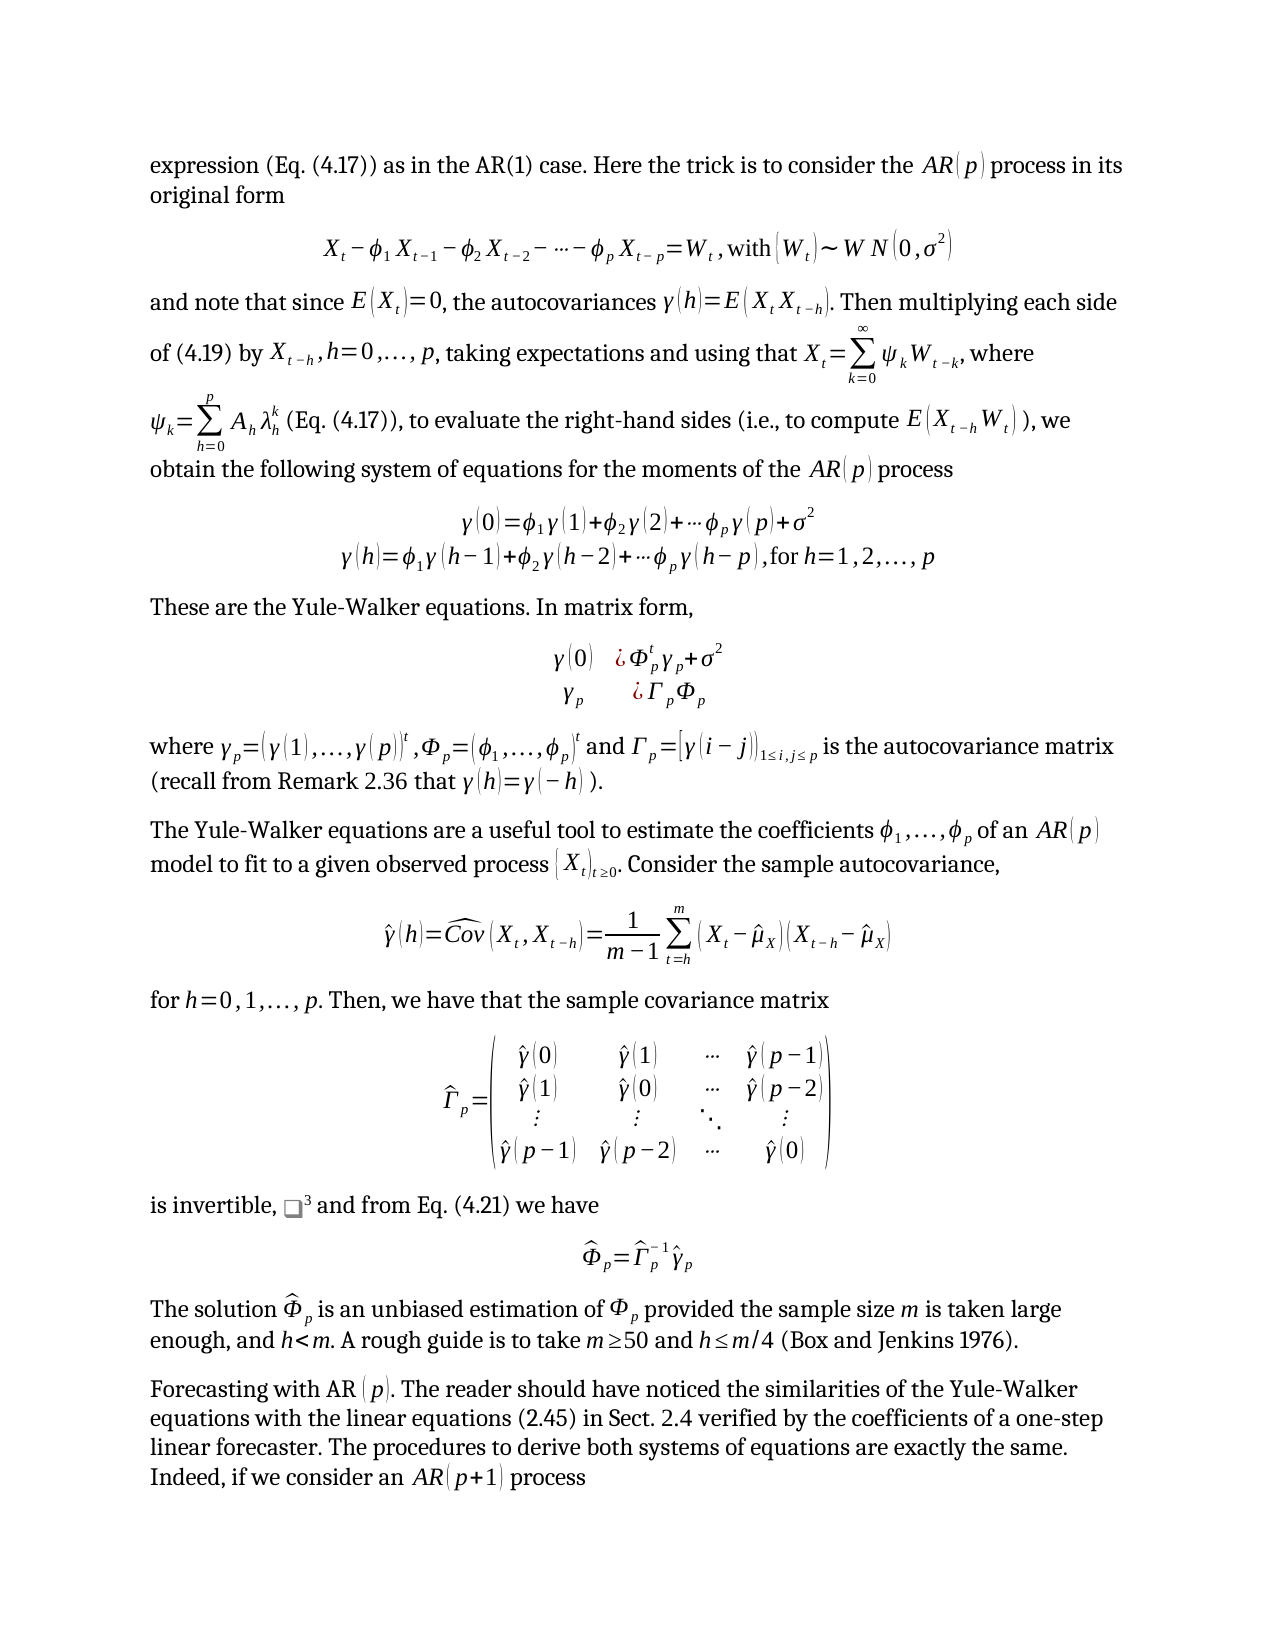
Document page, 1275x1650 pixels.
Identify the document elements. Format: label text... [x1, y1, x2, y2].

text Forecasting with AR . The reader should have noticed the similarities of the Yule-Walker equations with the linear equations (2.45) in Sect. verified by the coefficients of a one-step linear forecaster. The procedures to derive both systems of equations are exactly the same. Indeed, if we consider an process [150, 1374, 1125, 1492]
text The solution is an unbiased estimation of provided the sample size is taken large enough, and . A rough guide is to take and (Box and Jenkins 1976). [150, 1292, 1125, 1355]
text for . Then, we have that the sample covariance matrix [150, 986, 1125, 1015]
text and note that since , the autocovariances . Then multiplying each side of (4.19) by , taking expectations and using that , where (Eq. (4.17)), to evaluate the right-hand sides (i.e., to compute ), we obtain the following system of equations for the moments of the process [150, 285, 1125, 485]
text These are the Yule-Walker equations. In matrix form, [150, 592, 1125, 621]
text is invertible, and from Eq. (4.21) we have [150, 1191, 1125, 1220]
text The Yule-Walker equations are a useful tool to estimate the coefficients of an model to fit to a given observed process . Consider the sample autocovariance, [150, 815, 1125, 881]
text where and is the autocovariance matrix (recall from Remark that ). [150, 727, 1125, 796]
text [150, 150, 1125, 209]
